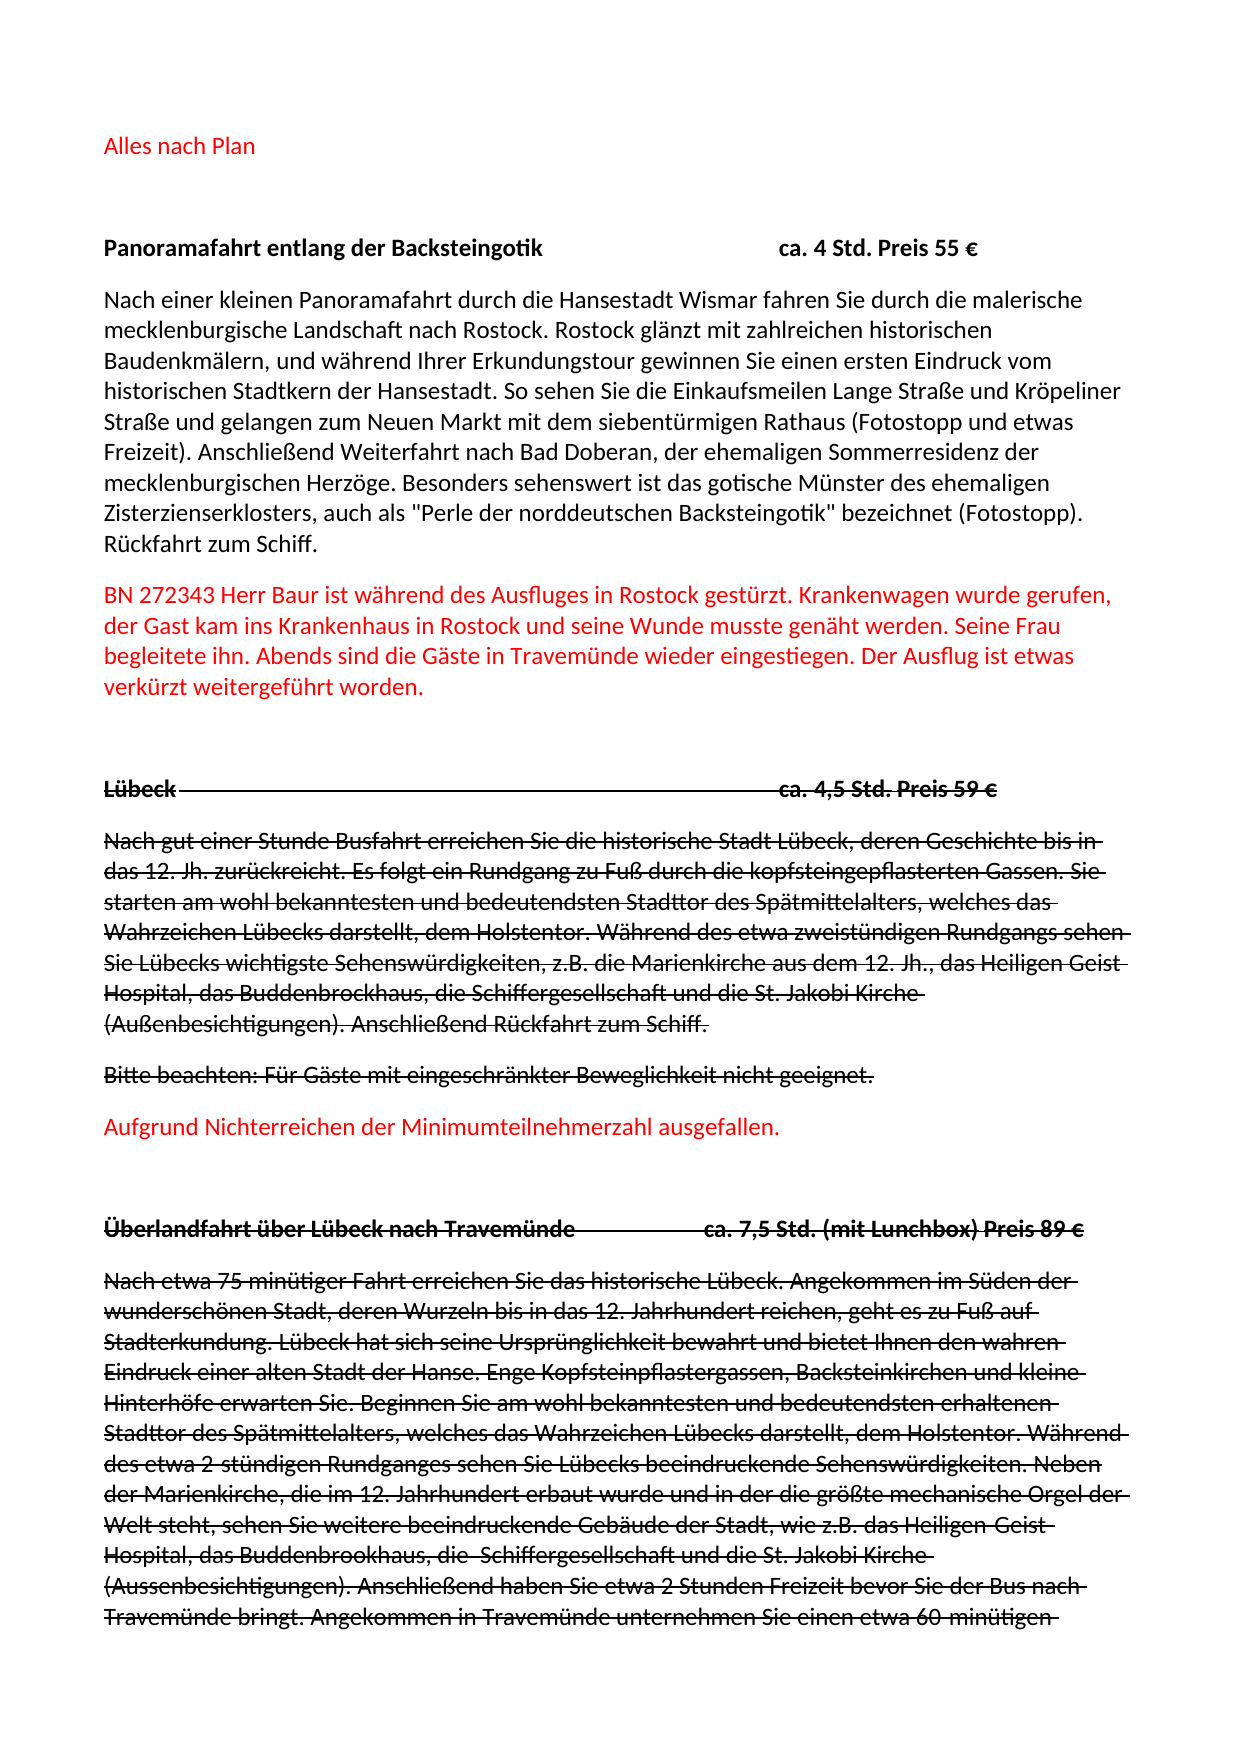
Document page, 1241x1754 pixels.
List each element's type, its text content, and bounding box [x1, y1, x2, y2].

text Aufgrund Nichterreichen der Minimumteilnehmerzahl ausgefallen. [103, 1111, 1137, 1141]
text Nach gut einer Stunde Busfahrt erreichen Sie die historische Stadt Lübeck, deren Geschichte bis in das 12. Jh. zurückreicht. Es folgt ein Rundgang zu Fuß durch die kopfsteingepflasterten Gassen. Sie starten am wohl bekanntesten und bedeutendsten Stadttor des Spätmittelalters, welches das Wahrzeichen Lübecks darstellt, dem Holstentor. Während des etwa zweistündigen Rundgangs sehen Sie Lübecks wichtigste Sehenswürdigkeiten, z.B. die Marienkirche aus dem 12. Jh., das Heiligen Geist Hospital, das Buddenbrockhaus, die Schiffergesellschaft und die St. Jakobi Kirche (Außenbesichtigungen). Anschließend Rückfahrt zum Schiff. [103, 825, 1137, 1039]
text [103, 1265, 1137, 1631]
text Alles nach Plan [103, 130, 1137, 160]
text Panoramafahrt entlang der Backsteingotik ca. 4 Std. Preis 55 € [103, 232, 1137, 263]
text Bitte beachten: Für Gäste mit eingeschränkter Beweglichkeit nicht geeignet. [103, 1059, 1137, 1090]
text Nach einer kleinen Panoramafahrt durch die Hansestadt Wismar fahren Sie durch die malerische mecklenburgische Landschaft nach Rostock. Rostock glänzt mit zahlreichen historischen Baudenkmälern, und während Ihrer Erkundungstour gewinnen Sie einen ersten Eindruck vom historischen Stadtkern der Hansestadt. So sehen Sie die Einkaufsmeilen Lange Straße und Kröpeliner Straße und gelangen zum Neuen Markt mit dem siebentürmigen Rathaus (Fotostopp und etwas Freizeit). Anschließend Weiterfahrt nach Bad Doberan, der ehemaligen Sommerresidenz der mecklenburgischen Herzöge. Besonders sehenswert ist das gotische Münster des ehemaligen Zisterzienserklosters, auch als "Perle der norddeutschen Backsteingotik" bezeichnet (Fotostopp). Rückfahrt zum Schiff. [103, 284, 1137, 558]
text Überlandfahrt über Lübeck nach Travemünde ca. 7,5 Std. (mit Lunchbox) Preis 89 € [103, 1213, 1137, 1244]
text Lübeck ca. 4,5 Std. Preis 59 € [103, 774, 1137, 804]
text BN 272343 Herr Baur ist während des Ausfluges in Rostock gestürzt. Krankenwagen wurde gerufen, der Gast kam ins Krankenhaus in Rostock und seine Wunde musste genäht werden. Seine Frau begleitete ihn. Abends sind die Gäste in Travemünde wieder eingestiegen. Der Ausflug ist etwas verkürzt weitergeführt worden. [103, 579, 1137, 701]
